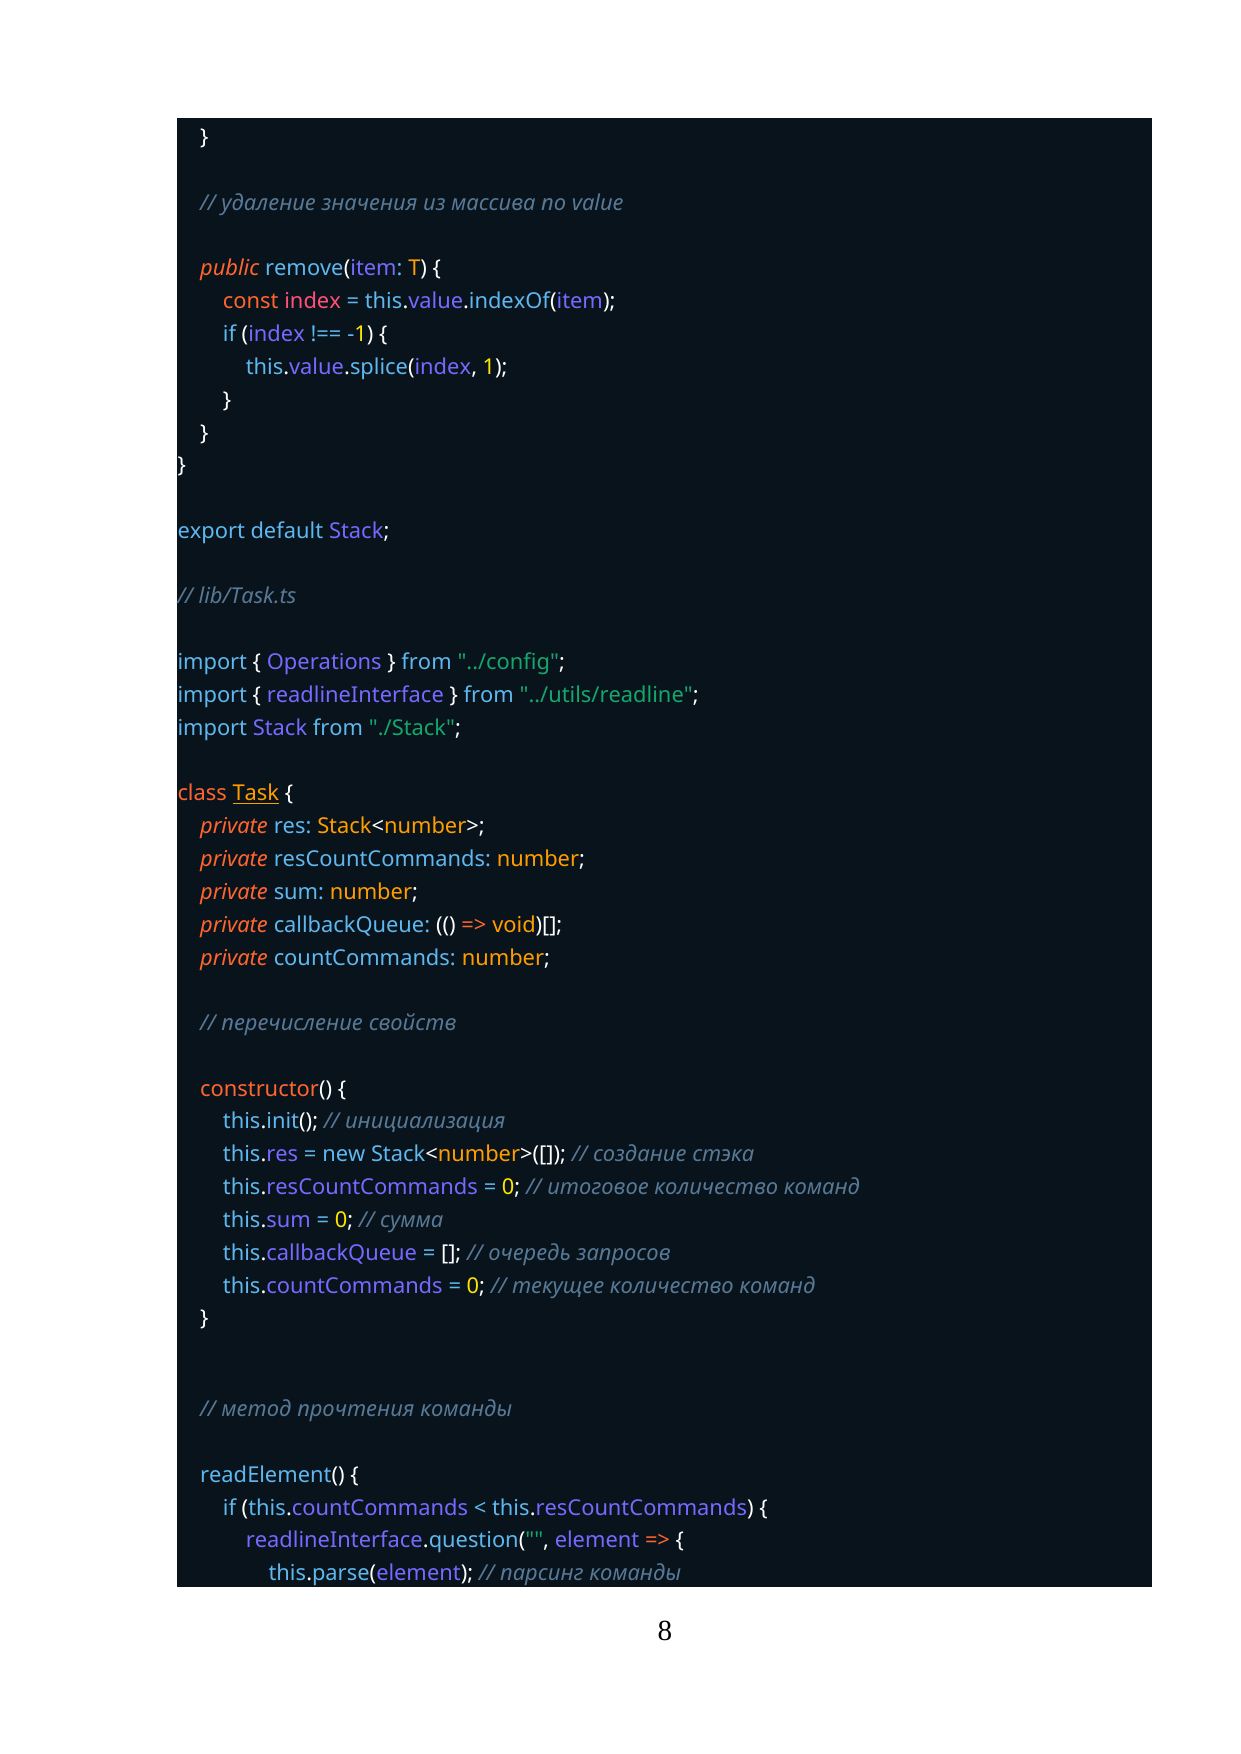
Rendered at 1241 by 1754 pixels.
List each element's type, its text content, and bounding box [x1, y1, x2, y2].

text readlineInterface.question("", element => { [177, 1521, 1152, 1554]
text this.sum = 0; // сумма [177, 1201, 1152, 1234]
text this.countCommands = 0; // текущее количество команд [177, 1267, 1152, 1299]
text readElement() { [177, 1456, 1152, 1488]
text private res: Stack<number>; [177, 807, 1152, 840]
text const index = this.value.indexOf(item); [177, 282, 1152, 315]
text import { Operations } from "../config"; [177, 643, 1152, 676]
text // lib/Task.ts [177, 577, 1152, 610]
text private callbackQueue: (() => void)[]; [177, 906, 1152, 938]
text } [177, 1299, 1152, 1332]
text constructor() { [177, 1070, 1152, 1102]
text import { readlineInterface } from "../utils/readline"; [177, 676, 1152, 709]
text } [177, 118, 1152, 151]
text this.res = new Stack<number>([]); // создание стэка [177, 1135, 1152, 1168]
text } [177, 413, 1152, 446]
text export default Stack; [177, 512, 1152, 545]
text // перечисление свойств [177, 1004, 1152, 1037]
text this.init(); // инициализация [177, 1102, 1152, 1135]
text this.value.splice(index, 1); [177, 348, 1152, 381]
text this.callbackQueue = []; // очередь запросов [177, 1234, 1152, 1267]
text this.parse(element); // парсинг команды [177, 1554, 1152, 1587]
text class Task { [177, 774, 1152, 807]
text // удаление значения из массива по value [177, 184, 1152, 217]
text this.resCountCommands = 0; // итоговое количество команд [177, 1168, 1152, 1201]
text private sum: number; [177, 873, 1152, 906]
text import Stack from "./Stack"; [177, 709, 1152, 742]
text private countCommands: number; [177, 938, 1152, 971]
text if (index !== -1) { [177, 315, 1152, 348]
text } [177, 446, 1152, 479]
text } [177, 381, 1152, 413]
text public remove(item: T) { [177, 249, 1152, 282]
text private resCountCommands: number; [177, 840, 1152, 873]
text if (this.countCommands < this.resCountCommands) { [177, 1488, 1152, 1521]
text // метод прочтения команды [177, 1390, 1152, 1423]
